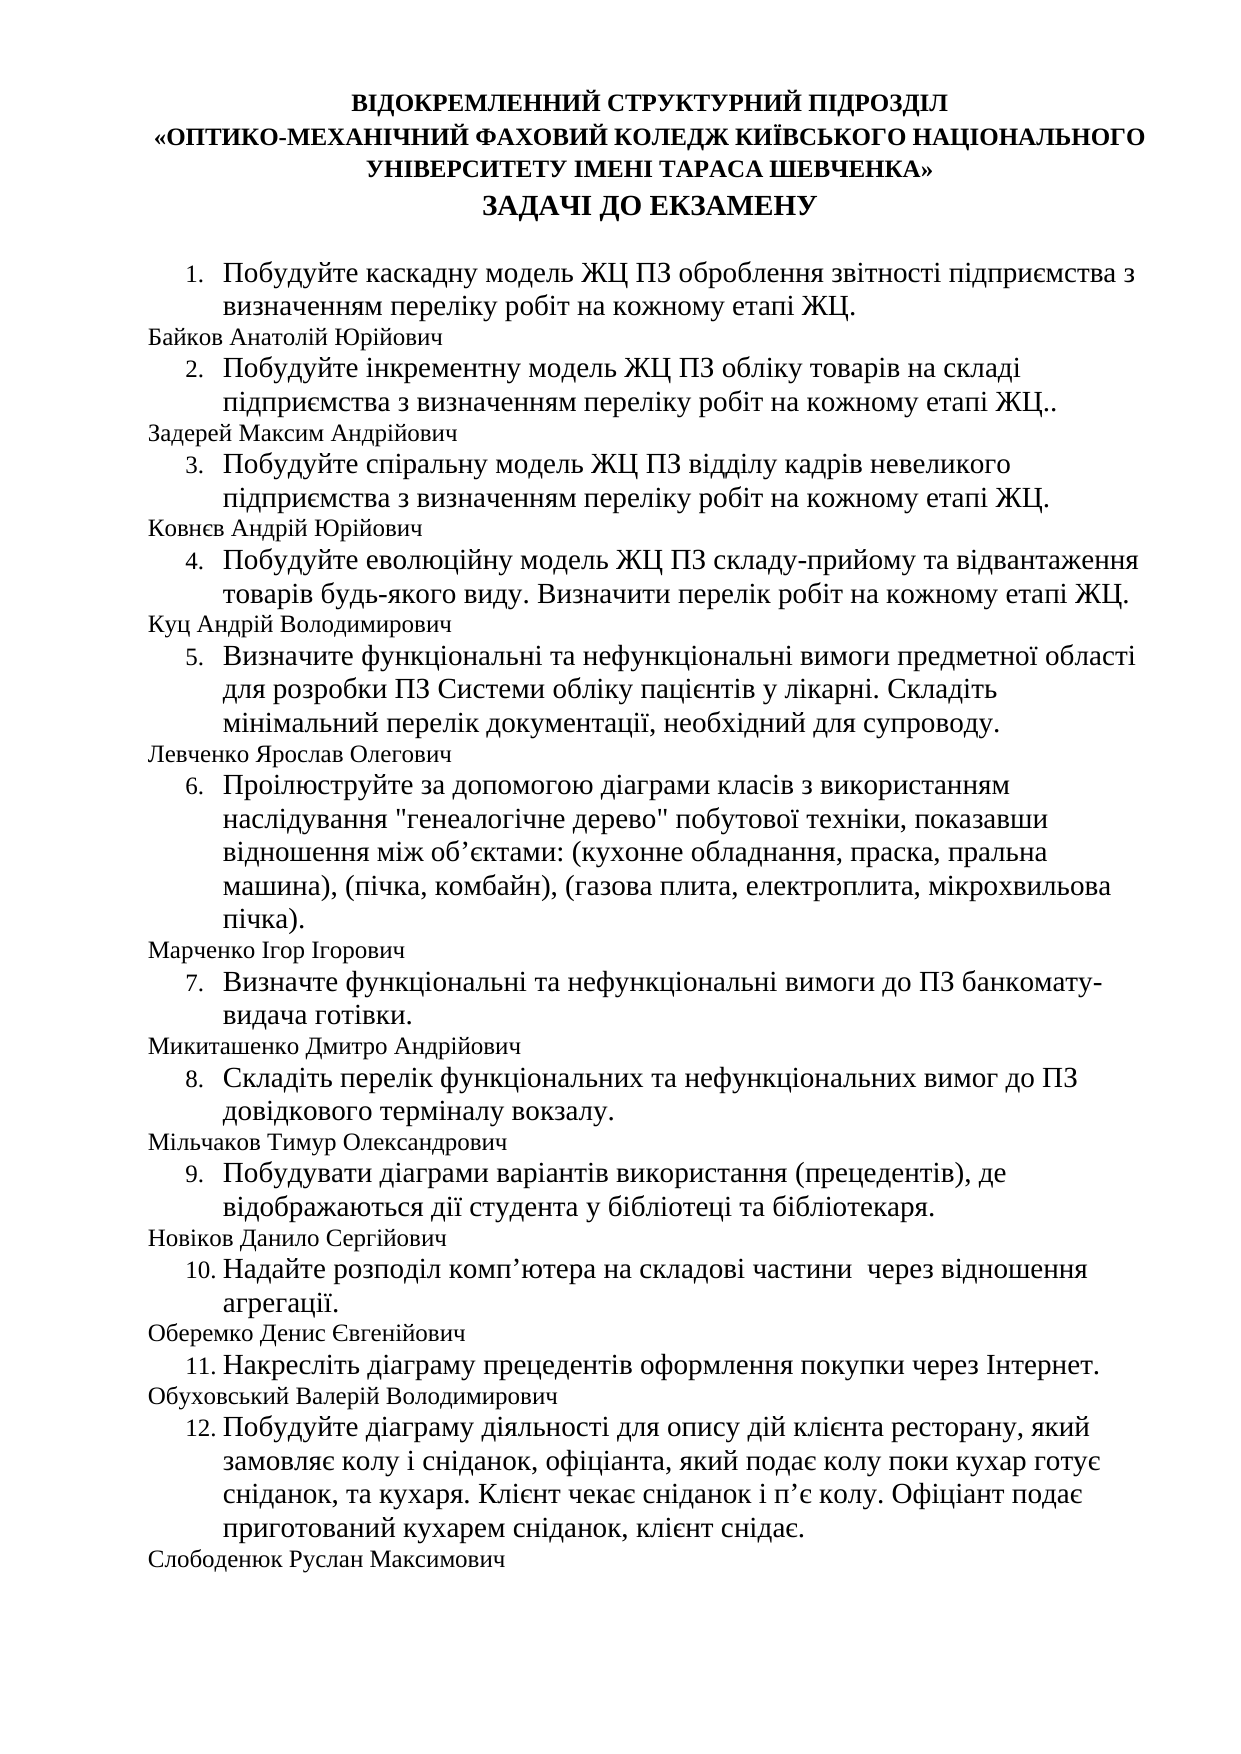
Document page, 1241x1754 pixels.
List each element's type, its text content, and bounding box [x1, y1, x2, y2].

list Новіков Данило Сергійович [148, 1223, 1152, 1251]
list Побудуйте спіральну модель ЖЦ ПЗ відділу кадрів невеликого підприємства з визначенням переліку робіт на кожному етапі ЖЦ. [185, 446, 1152, 513]
list Надайте розподіл комп’ютера на складові частини через відношення агрегації. [185, 1251, 1152, 1318]
text Задерей Максим Андрійович [148, 418, 1152, 446]
list Микиташенко Дмитро Андрійович [148, 1031, 1152, 1060]
list Оберемко Денис Євгенійович [148, 1318, 1152, 1347]
list Проілюструйте за допомогою діаграми класів з використанням наслідування "генеалогічне дерево" побутової техніки, показавши відношення між об’єктами: (кухонне обладнання, праска, пральна машина), (пічка, комбайн), (газова плита, електроплита, мікрохвильова пічка). [185, 767, 1152, 935]
list Слободенюк Руслан Максимович [148, 1544, 1152, 1572]
list Ковнєв Андрій Юрійович [148, 513, 1152, 542]
list Визначите функціональні та нефункціональні вимоги предметної області для розробки ПЗ Системи обліку пацієнтів у лікарні. Складіть мінімальний перелік документації, необхідний для супроводу. [185, 638, 1152, 739]
text ЗАДАЧІ ДО ЕКЗАМЕНУ [148, 188, 1152, 221]
list Куц Андрій Володимирович [148, 609, 1152, 638]
list Левченко Ярослав Олегович [148, 739, 1152, 767]
list Побудуйте каскадну модель ЖЦ ПЗ оброблення звітності підприємства з визначенням переліку робіт на кожному етапі ЖЦ. [185, 255, 1152, 322]
text Байков Анатолій Юрійович [148, 322, 1152, 351]
list Мільчаков Тимур Олександрович [148, 1127, 1152, 1156]
list Складіть перелік функціональних та нефункціональних вимог до ПЗ довідкового терміналу вокзалу. [185, 1060, 1152, 1127]
list Побудуйте інкрементну модель ЖЦ ПЗ обліку товарів на складі підприємства з визначенням переліку робіт на кожному етапі ЖЦ.. [185, 351, 1152, 418]
list Марченко Ігор Ігорович [148, 935, 1152, 964]
text ВІДОКРЕМЛЕННИЙ СТРУКТУРНИЙ ПІДРОЗДІЛ [148, 88, 1152, 117]
list Побудуйте діаграму діяльності для опису дій клієнта ресторану, який замовляє колу і сніданок, офіціанта, який подає колу поки кухар готує сніданок, та кухаря. Клієнт чекає сніданок і п’є колу. Офіціант подає приготований кухарем сніданок, клієнт снідає. [185, 1409, 1152, 1544]
list Побудувати діаграми варіантів використання (прецедентів), де відображаються дії студента у бібліотеці та бібліотекаря. [185, 1156, 1152, 1223]
list Накресліть діаграму прецедентів оформлення покупки через Інтернет. [185, 1347, 1152, 1381]
list Обуховський Валерій Володимирович [148, 1381, 1152, 1409]
list Визначте функціональні та нефункціональні вимоги до ПЗ банкомату-видача готівки. [185, 964, 1152, 1031]
list Побудуйте еволюційну модель ЖЦ ПЗ складу-прийому та відвантаження товарів будь-якого виду. Визначити перелік робіт на кожному етапі ЖЦ. [185, 542, 1152, 609]
text «ОПТИКО-МЕХАНІЧНИЙ ФАХОВИЙ КОЛЕДЖ КИЇВСЬКОГО НАЦІОНАЛЬНОГО УНІВЕРСИТЕТУ ІМЕНІ ТАРАСА ШЕВЧЕНКА» [148, 122, 1152, 183]
